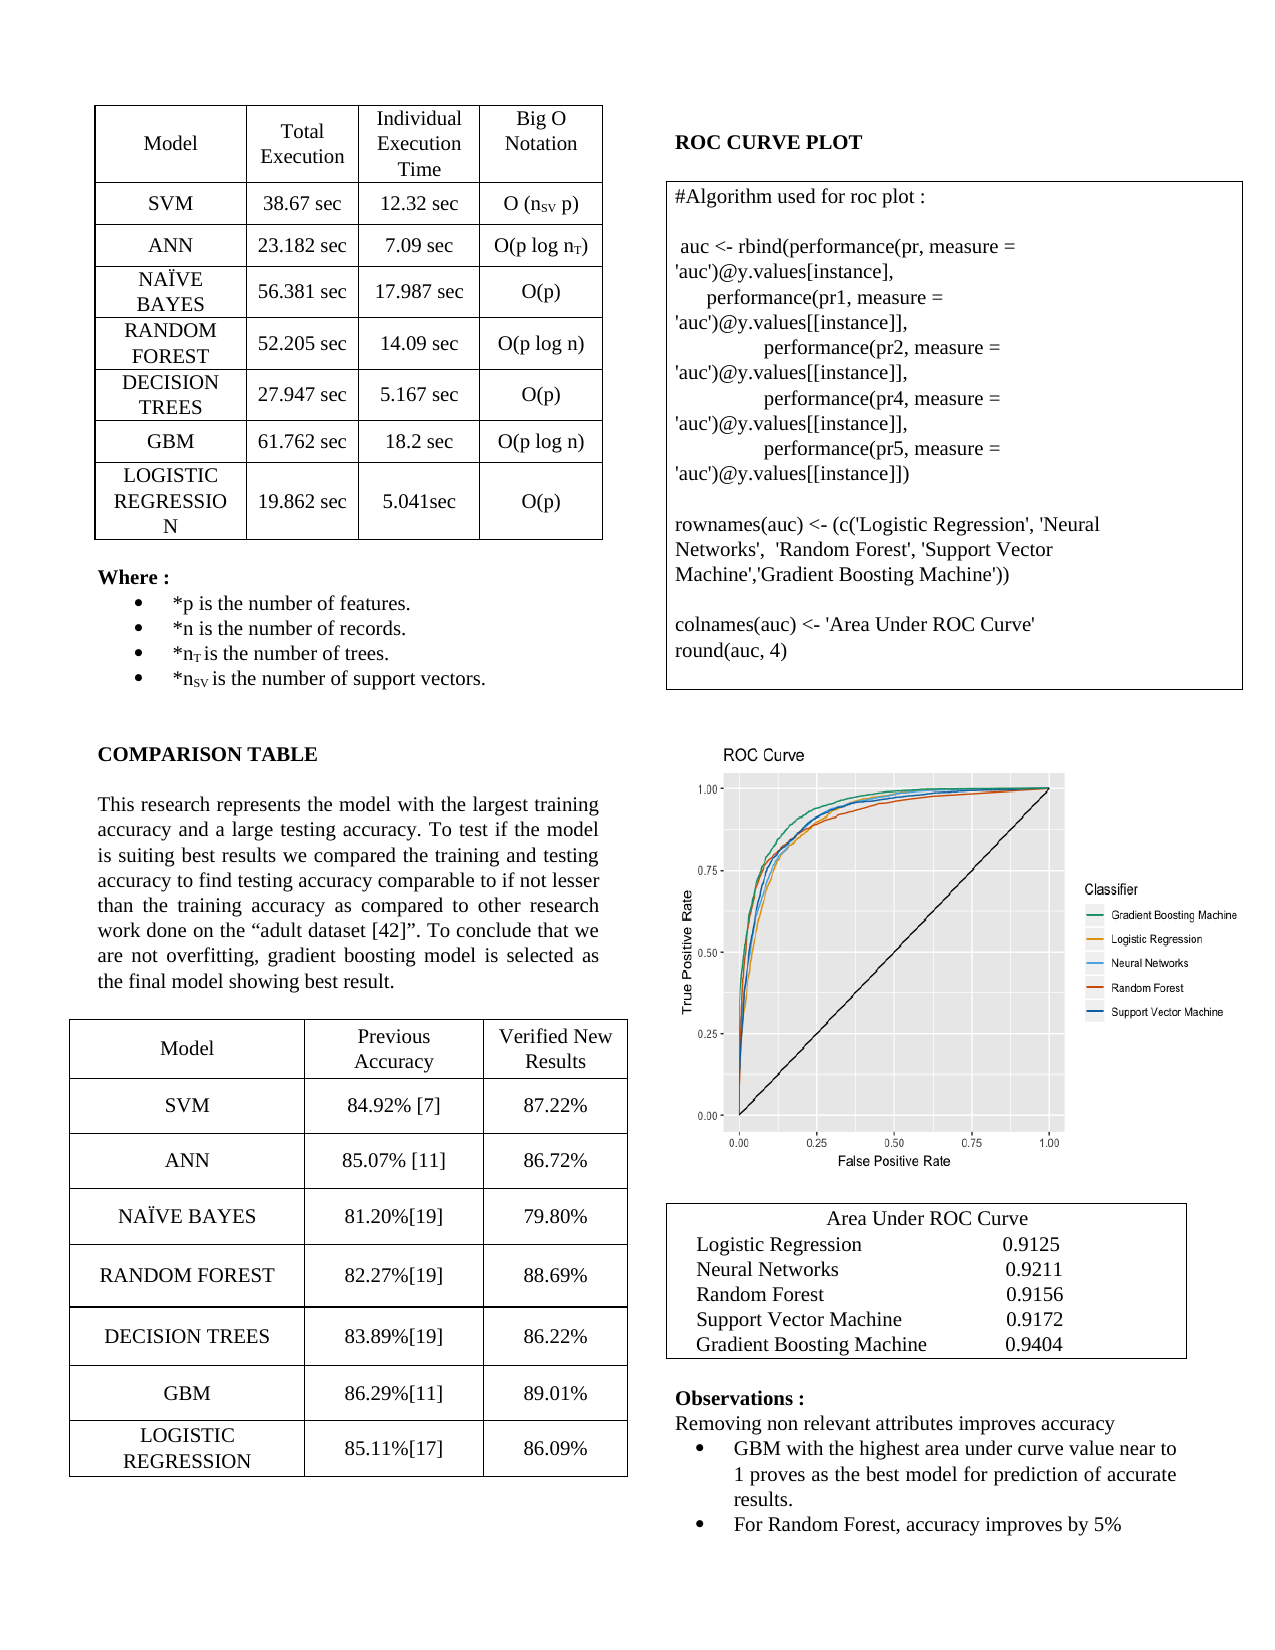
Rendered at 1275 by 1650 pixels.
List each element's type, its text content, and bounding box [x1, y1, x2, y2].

table_cell 83.89%[19] [305, 1308, 483, 1365]
text Removing non relevant attributes improves accuracy [675, 1411, 1177, 1435]
table_cell 18.2 sec [359, 421, 479, 462]
table_header Big O Notation [480, 106, 602, 182]
table_cell SVM [70, 1079, 304, 1133]
list *nSV is the number of support vectors. [135, 666, 600, 690]
text round(auc, 4) [667, 634, 1242, 662]
table_cell GBM [70, 1366, 304, 1420]
table_cell O(p) [480, 267, 602, 317]
text auc <- rbind(performance(pr, measure = 'auc')@y.values[instance], [667, 231, 1242, 281]
table_cell LOGISTIC REGRESSION [70, 1421, 304, 1476]
table_cell ANN [96, 225, 246, 266]
table_cell 5.167 sec [359, 370, 479, 420]
table_cell O(p) [480, 463, 602, 539]
text rownames(auc) <- (c('Logistic Regression', 'Neural Networks', 'Random Forest', 'Support Vector Machine','Gradient Boosting Machine')) [667, 508, 1242, 586]
table_cell ANN [70, 1134, 304, 1188]
table_cell O(p) [480, 370, 602, 420]
list *n is the number of records. [135, 616, 600, 640]
text colnames(auc) <- 'Area Under ROC Curve' [667, 609, 1242, 634]
table_cell GBM [96, 421, 246, 462]
table_cell O(p log n) [480, 318, 602, 369]
table_cell 88.69% [484, 1245, 627, 1306]
text Observations : [675, 1386, 1177, 1410]
text ROC CURVE PLOT [675, 130, 1177, 154]
text Where : [97, 565, 600, 589]
text performance(pr1, measure = 'auc')@y.values[[instance]], [667, 281, 1242, 332]
table_cell 84.92% [7] [305, 1079, 483, 1133]
table_header Previous Accuracy [305, 1020, 483, 1078]
table_cell NAÏVE BAYES [70, 1189, 304, 1243]
list GBM with the highest area under curve value near to 1 proves as the best model for prediction of accurate results. [696, 1436, 1177, 1511]
table_cell SVM [96, 183, 246, 224]
text Random Forest 0.9156 [667, 1279, 1186, 1304]
table_cell RANDOM FOREST [96, 318, 246, 369]
text performance(pr4, measure = 'auc')@y.values[[instance]], [667, 382, 1242, 433]
table_cell 79.80% [484, 1189, 627, 1243]
table_cell 23.182 sec [247, 225, 358, 266]
table_cell 85.11%[17] [305, 1421, 483, 1476]
table_cell 89.01% [484, 1366, 627, 1420]
text #Algorithm used for roc plot : [667, 182, 1242, 208]
table_header Individual Execution Time [359, 106, 479, 182]
table_cell O(p log nT) [480, 225, 602, 266]
table_cell 56.381 sec [247, 267, 358, 317]
table_cell RANDOM FOREST [70, 1245, 304, 1306]
table_cell 27.947 sec [247, 370, 358, 420]
table_cell 19.862 sec [247, 463, 358, 539]
text Area Under ROC Curve [667, 1204, 1186, 1228]
text COMPARISON TABLE [97, 742, 600, 766]
table_cell O(p log n) [480, 421, 602, 462]
table_header Total Execution [247, 106, 358, 182]
table_cell 87.22% [484, 1079, 627, 1133]
table_cell 86.29%[11] [305, 1366, 483, 1420]
text Gradient Boosting Machine 0.9404 [667, 1329, 1186, 1358]
table_cell 61.762 sec [247, 421, 358, 462]
list *nT is the number of trees. [135, 641, 600, 665]
text performance(pr5, measure = 'auc')@y.values[[instance]]) [667, 433, 1242, 485]
table_header Model [96, 106, 246, 182]
table_header Model [70, 1020, 304, 1078]
table_cell NAÏVE BAYES [96, 267, 246, 317]
text Support Vector Machine 0.9172 [667, 1304, 1186, 1329]
table_cell 38.67 sec [247, 183, 358, 224]
picture [675, 741, 1250, 1177]
table_cell DECISION TREES [96, 370, 246, 420]
table_cell 85.07% [11] [305, 1134, 483, 1188]
text Logistic Regression 0.9125 [667, 1228, 1186, 1254]
table_cell 17.987 sec [359, 267, 479, 317]
text Neural Networks 0.9211 [667, 1254, 1186, 1279]
table_header Verified New Results [484, 1020, 627, 1078]
table_cell 86.09% [484, 1421, 627, 1476]
table_cell LOGISTIC REGRESSION [96, 463, 246, 539]
table_cell 86.72% [484, 1134, 627, 1188]
list *p is the number of features. [135, 590, 600, 614]
table_cell 82.27%[19] [305, 1245, 483, 1306]
text This research represents the model with the largest training accuracy and a large testing accuracy. To test if the model is suiting best results we compared the training and testing accuracy to find testing accuracy comparable to if not lesser than the training accuracy as compared to other research work done on the “adult dataset [42]”. To conclude that we are not overfitting, gradient boosting model is selected as the final model showing best result. [97, 792, 600, 993]
table_cell O (nSV p) [480, 183, 602, 224]
text performance(pr2, measure = 'auc')@y.values[[instance]], [667, 332, 1242, 382]
table_cell 5.041sec [359, 463, 479, 539]
table_cell 81.20%[19] [305, 1189, 483, 1243]
list For Random Forest, accuracy improves by 5% [696, 1512, 1177, 1536]
table_cell 12.32 sec [359, 183, 479, 224]
table_cell DECISION TREES [70, 1308, 304, 1365]
table_cell 14.09 sec [359, 318, 479, 369]
table_cell 52.205 sec [247, 318, 358, 369]
table_cell 86.22% [484, 1308, 627, 1365]
table_cell 7.09 sec [359, 225, 479, 266]
